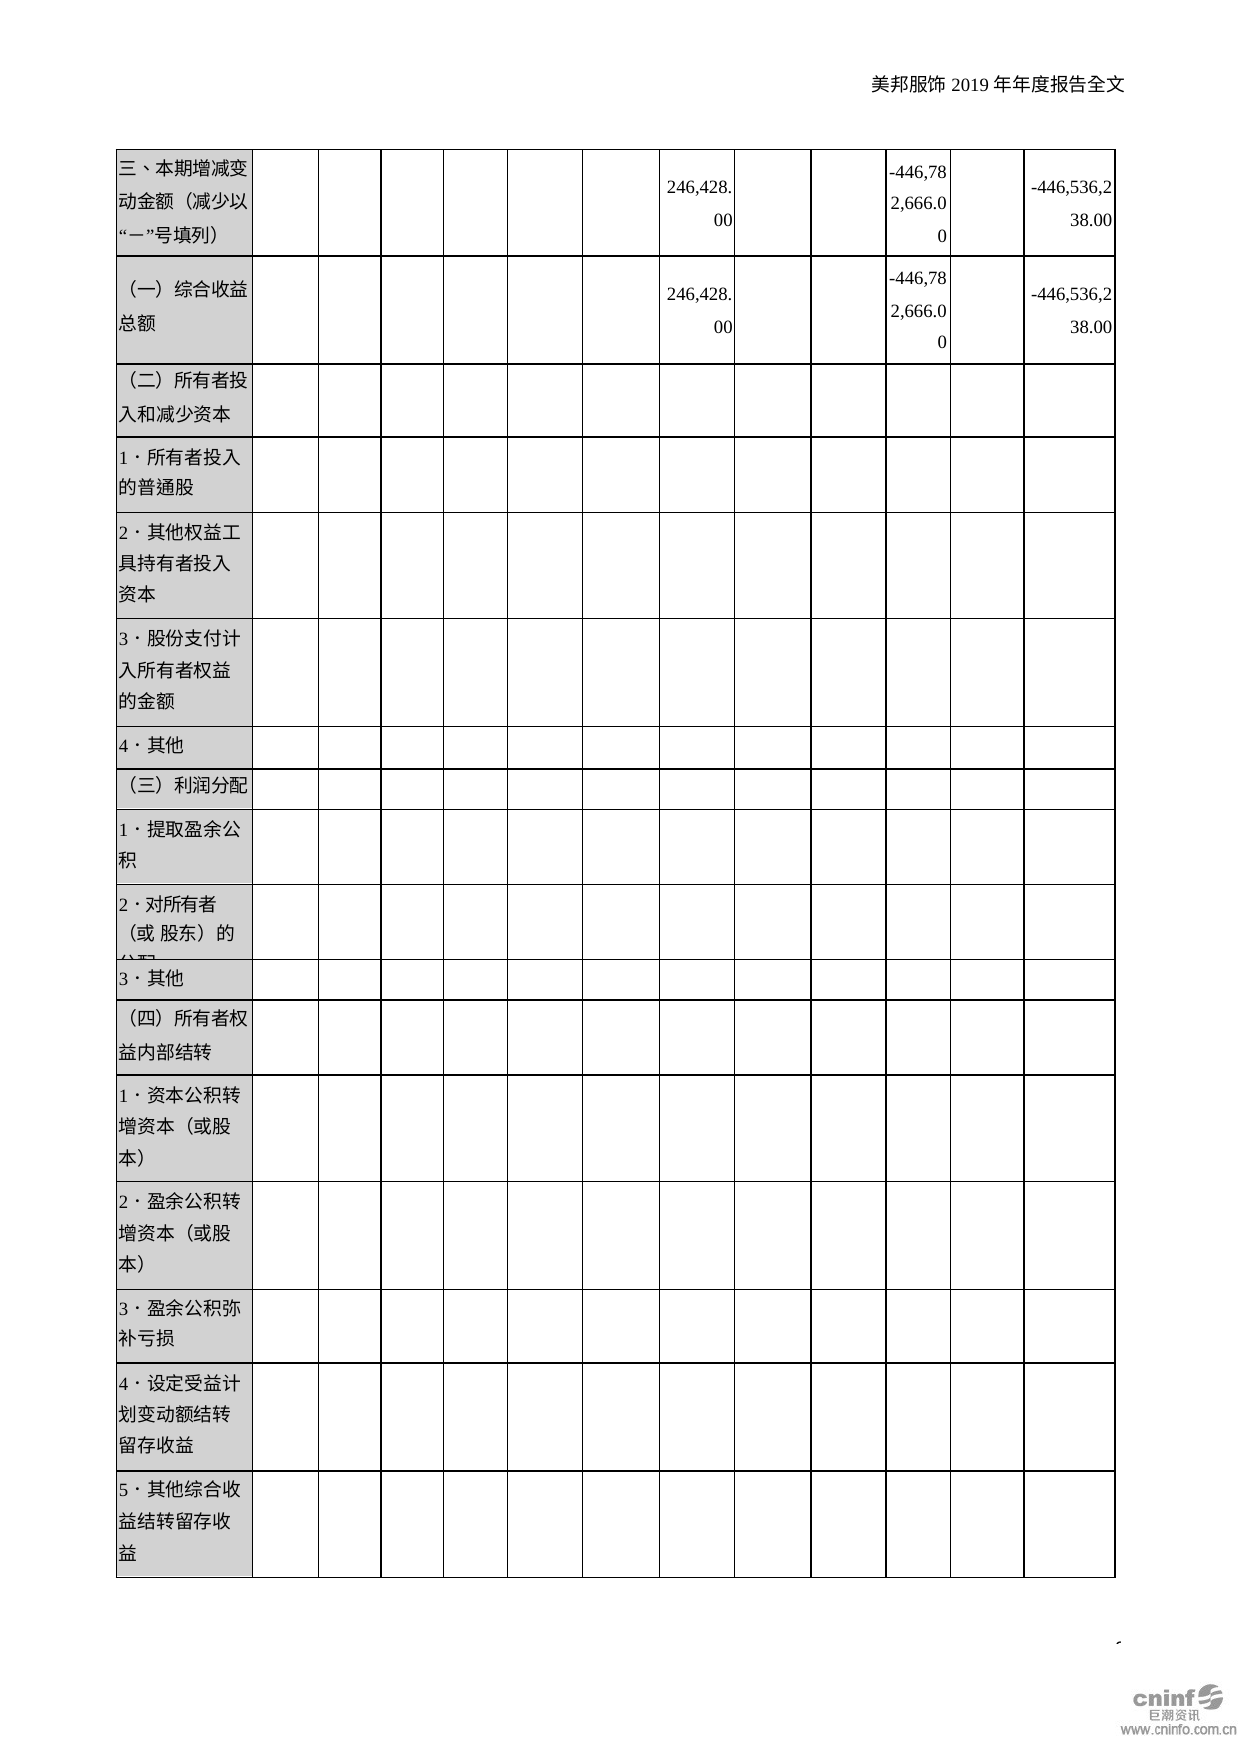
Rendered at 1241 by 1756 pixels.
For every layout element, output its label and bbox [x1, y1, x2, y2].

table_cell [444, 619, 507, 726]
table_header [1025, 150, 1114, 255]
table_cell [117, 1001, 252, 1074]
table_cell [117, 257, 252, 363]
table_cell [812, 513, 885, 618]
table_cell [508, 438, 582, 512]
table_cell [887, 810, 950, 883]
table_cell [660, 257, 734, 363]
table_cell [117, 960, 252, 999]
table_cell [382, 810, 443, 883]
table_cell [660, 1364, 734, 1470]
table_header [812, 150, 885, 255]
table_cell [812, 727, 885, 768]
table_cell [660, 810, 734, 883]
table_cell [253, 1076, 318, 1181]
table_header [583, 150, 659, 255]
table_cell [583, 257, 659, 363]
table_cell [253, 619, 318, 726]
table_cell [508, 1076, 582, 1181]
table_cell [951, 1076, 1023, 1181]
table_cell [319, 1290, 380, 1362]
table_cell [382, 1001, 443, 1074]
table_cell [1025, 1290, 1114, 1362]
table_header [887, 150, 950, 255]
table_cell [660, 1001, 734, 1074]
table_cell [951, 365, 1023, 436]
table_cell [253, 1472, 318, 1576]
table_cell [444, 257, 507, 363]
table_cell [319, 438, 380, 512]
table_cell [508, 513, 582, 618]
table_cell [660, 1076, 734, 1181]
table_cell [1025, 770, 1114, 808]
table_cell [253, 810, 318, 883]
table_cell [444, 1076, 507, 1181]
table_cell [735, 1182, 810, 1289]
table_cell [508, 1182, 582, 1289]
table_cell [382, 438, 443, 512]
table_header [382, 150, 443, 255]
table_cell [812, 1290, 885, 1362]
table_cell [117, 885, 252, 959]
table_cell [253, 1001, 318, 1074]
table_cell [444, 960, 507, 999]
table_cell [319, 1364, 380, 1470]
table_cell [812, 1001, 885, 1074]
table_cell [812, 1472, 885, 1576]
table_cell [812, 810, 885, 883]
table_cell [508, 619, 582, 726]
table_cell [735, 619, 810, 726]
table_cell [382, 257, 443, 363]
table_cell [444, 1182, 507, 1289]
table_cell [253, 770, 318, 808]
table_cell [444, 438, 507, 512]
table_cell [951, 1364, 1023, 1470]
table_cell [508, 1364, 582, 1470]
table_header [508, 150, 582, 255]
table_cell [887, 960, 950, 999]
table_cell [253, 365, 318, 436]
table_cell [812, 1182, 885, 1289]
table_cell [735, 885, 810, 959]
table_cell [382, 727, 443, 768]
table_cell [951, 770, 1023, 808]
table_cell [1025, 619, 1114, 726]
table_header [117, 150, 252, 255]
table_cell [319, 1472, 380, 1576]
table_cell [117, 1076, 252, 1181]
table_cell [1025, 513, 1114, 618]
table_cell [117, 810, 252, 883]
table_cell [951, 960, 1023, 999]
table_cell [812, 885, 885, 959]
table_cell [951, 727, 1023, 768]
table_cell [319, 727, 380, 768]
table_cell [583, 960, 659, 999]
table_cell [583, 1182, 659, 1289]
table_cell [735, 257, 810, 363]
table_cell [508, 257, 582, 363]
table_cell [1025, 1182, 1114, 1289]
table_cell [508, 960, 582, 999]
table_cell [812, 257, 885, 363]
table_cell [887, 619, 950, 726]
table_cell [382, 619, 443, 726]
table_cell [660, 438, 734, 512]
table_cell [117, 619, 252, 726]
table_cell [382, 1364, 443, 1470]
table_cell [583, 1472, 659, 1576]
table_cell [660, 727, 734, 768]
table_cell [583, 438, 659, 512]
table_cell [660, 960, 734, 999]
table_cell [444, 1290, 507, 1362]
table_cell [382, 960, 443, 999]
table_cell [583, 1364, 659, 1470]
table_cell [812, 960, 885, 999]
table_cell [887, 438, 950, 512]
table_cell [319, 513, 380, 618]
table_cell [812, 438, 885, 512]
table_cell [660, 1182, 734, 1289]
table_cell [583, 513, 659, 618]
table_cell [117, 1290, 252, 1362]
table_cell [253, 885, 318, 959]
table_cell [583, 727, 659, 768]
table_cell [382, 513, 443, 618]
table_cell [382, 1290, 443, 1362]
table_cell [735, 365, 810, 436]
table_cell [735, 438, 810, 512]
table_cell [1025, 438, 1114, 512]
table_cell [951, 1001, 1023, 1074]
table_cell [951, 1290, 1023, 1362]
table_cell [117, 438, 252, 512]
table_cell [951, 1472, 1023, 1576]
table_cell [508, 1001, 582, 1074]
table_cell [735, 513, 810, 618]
picture [1115, 1681, 1240, 1738]
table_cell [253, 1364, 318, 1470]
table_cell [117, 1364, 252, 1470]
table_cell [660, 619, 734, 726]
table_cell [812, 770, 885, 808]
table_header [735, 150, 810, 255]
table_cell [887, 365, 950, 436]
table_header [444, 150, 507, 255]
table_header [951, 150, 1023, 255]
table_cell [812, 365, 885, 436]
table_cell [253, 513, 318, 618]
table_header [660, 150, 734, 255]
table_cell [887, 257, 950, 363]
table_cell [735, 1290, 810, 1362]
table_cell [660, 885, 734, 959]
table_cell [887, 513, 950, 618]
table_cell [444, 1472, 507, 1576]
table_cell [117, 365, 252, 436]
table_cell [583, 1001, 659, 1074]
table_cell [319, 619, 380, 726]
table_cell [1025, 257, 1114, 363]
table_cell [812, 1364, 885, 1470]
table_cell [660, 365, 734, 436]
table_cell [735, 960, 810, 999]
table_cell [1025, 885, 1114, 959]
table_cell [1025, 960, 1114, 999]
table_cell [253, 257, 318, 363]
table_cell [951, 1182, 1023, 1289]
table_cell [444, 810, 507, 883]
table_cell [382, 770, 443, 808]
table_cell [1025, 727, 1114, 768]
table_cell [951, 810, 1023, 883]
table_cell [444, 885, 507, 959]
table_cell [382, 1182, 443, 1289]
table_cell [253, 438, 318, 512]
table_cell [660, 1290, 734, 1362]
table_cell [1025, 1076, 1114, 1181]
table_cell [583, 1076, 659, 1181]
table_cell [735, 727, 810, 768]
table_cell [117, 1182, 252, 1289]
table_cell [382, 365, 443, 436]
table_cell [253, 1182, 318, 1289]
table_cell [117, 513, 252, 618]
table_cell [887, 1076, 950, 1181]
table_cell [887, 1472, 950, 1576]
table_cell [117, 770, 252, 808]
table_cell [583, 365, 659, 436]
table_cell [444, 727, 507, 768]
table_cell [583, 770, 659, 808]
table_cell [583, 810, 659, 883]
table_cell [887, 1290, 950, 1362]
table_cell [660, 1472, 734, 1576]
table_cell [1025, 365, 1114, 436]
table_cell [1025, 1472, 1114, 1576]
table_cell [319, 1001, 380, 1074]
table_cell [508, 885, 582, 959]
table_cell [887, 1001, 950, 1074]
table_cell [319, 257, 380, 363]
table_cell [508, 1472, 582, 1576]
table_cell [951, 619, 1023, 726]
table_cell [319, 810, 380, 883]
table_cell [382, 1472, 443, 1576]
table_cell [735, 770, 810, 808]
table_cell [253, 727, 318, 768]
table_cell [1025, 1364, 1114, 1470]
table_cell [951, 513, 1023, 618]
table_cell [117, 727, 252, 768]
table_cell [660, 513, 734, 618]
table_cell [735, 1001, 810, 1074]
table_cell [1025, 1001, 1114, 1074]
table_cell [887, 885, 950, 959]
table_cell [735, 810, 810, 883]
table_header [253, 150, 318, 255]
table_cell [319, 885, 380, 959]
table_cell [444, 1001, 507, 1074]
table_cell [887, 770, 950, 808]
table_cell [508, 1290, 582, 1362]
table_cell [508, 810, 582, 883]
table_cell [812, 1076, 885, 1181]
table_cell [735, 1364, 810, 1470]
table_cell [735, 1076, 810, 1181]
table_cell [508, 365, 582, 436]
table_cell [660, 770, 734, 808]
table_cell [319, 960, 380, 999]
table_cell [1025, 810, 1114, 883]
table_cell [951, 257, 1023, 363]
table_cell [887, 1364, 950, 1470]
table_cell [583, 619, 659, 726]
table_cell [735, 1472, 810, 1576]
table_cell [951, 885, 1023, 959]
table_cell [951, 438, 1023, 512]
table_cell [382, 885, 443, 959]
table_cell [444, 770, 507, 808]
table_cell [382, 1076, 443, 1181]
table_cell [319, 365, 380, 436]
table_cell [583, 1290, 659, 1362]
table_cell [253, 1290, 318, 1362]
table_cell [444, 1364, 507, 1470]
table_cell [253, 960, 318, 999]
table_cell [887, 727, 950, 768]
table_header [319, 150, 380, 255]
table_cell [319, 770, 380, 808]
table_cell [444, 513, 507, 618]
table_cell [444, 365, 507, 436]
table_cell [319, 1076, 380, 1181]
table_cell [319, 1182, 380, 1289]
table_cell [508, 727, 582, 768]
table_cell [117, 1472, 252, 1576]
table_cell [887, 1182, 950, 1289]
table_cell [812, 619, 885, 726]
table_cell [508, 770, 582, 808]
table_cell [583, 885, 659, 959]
